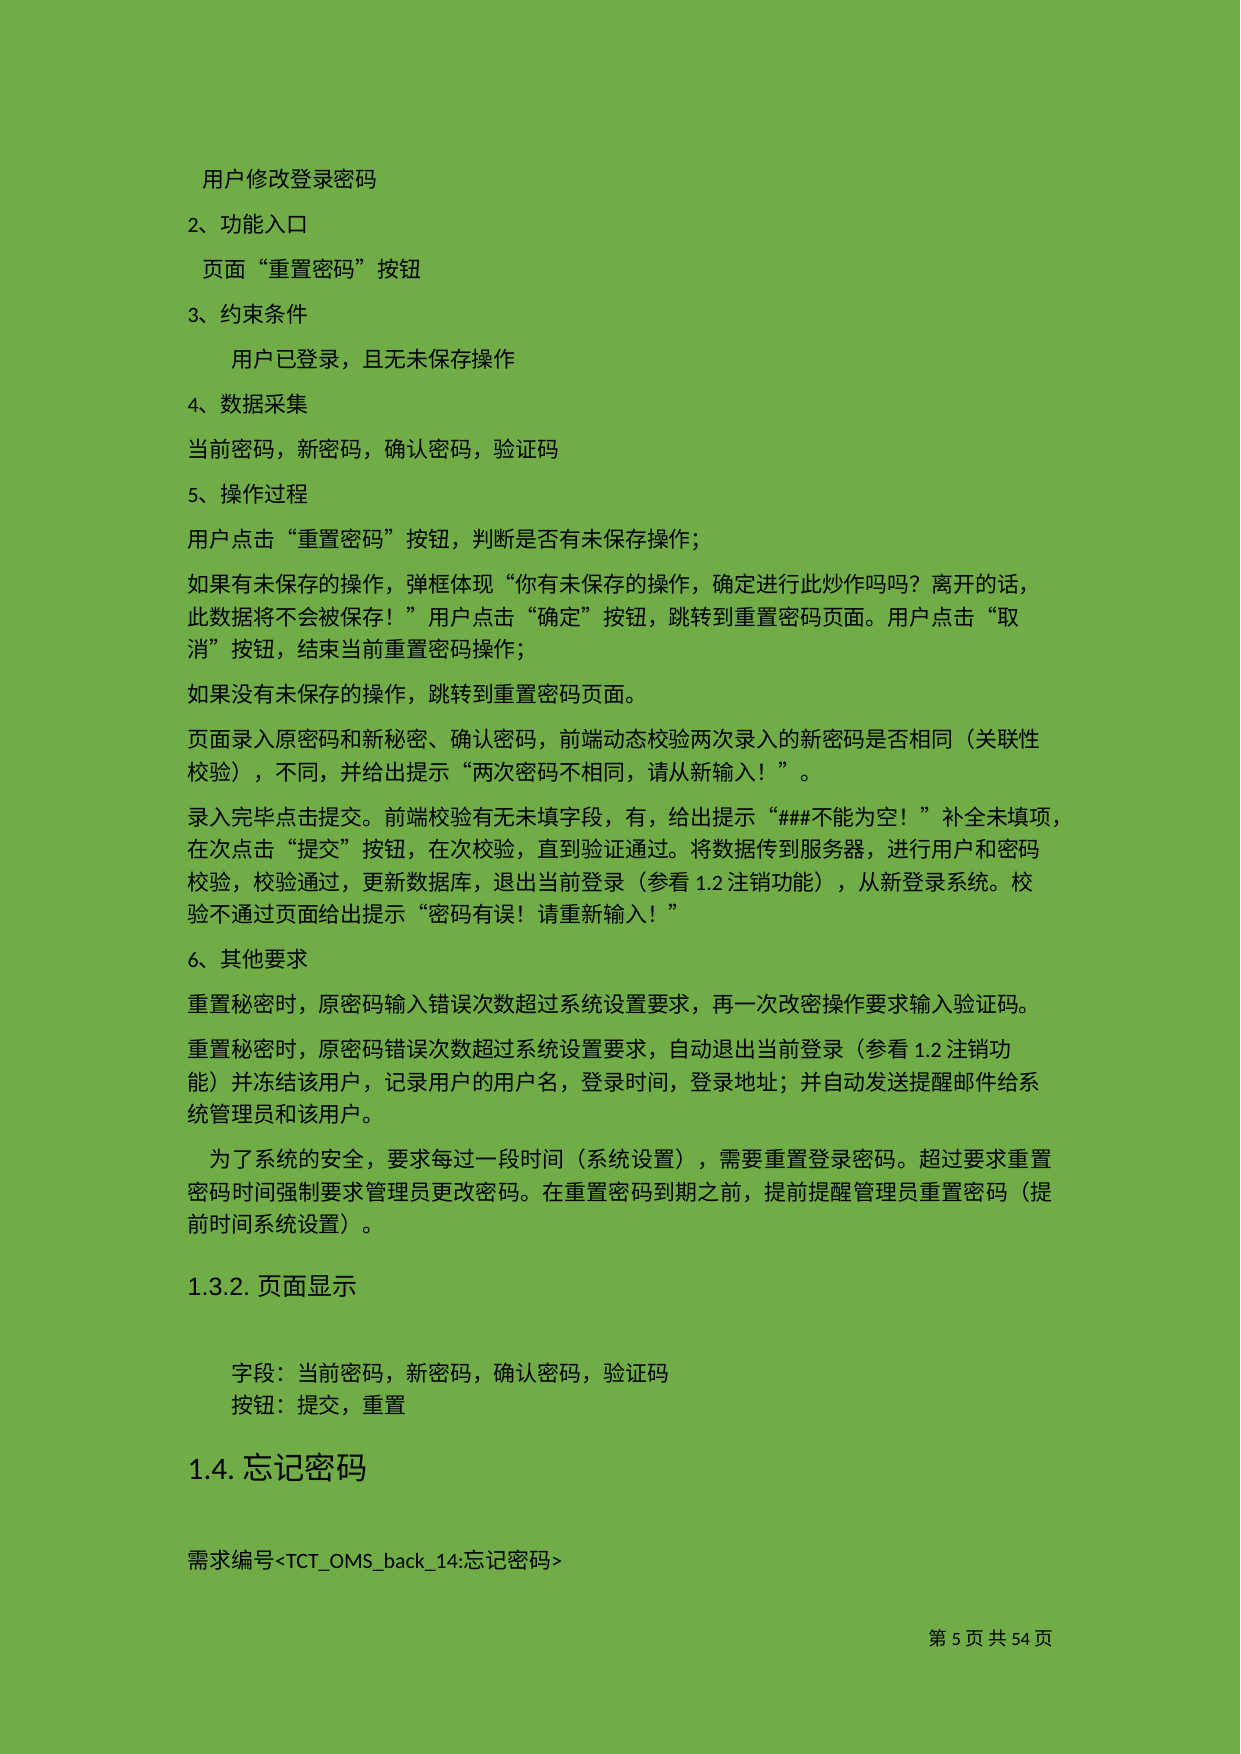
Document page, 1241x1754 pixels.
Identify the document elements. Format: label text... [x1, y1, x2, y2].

text 3、约束条件 [187, 297, 1053, 329]
text 当前密码，新密码，确认密码，验证码 [187, 432, 1053, 464]
text 字段：当前密码，新密码，确认密码，验证码 [187, 1356, 1053, 1388]
text 如果没有未保存的操作，跳转到重置密码页面。 [187, 677, 1053, 709]
text 用户已登录，且无未保存操作 [187, 342, 1053, 374]
text 重置秘密时，原密码输入错误次数超过系统设置要求，再一次改密操作要求输入验证码。 [187, 987, 1053, 1019]
text 2、功能入口 [187, 207, 1053, 239]
text 4、数据采集 [187, 387, 1053, 419]
text 为了系统的安全，要求每过一段时间（系统设置），需要重置登录密码。超过要求重置密码时间强制要求管理员更改密码。在重置密码到期之前，提前提醒管理员重置密码（提前时间系统设置）。 [187, 1142, 1053, 1239]
text 录入完毕点击提交。前端校验有无未填字段，有，给出提示“###不能为空！”补全未填项，在次点击“提交”按钮，在次校验，直到验证通过。将数据传到服务器，进行用户和密码校验，校验通过，更新数据库，退出当前登录（参看1.2注销功能），从新登录系统。校验不通过页面给出提示“密码有误！请重新输入！” [187, 799, 1053, 929]
text 需求编号<TCT_OMS_back_14:忘记密码> [187, 1543, 1053, 1576]
text 页面录入原密码和新秘密、确认密码，前端动态校验两次录入的新密码是否相同（关联性校验），不同，并给出提示“两次密码不相同，请从新输入！”。 [187, 722, 1053, 787]
text 6、其他要求 [187, 942, 1053, 974]
text 1.3.2. 页面显示 [187, 1252, 1053, 1317]
text 用户点击“重置密码”按钮，判断是否有未保存操作； [187, 522, 1053, 554]
text 5、操作过程 [187, 477, 1053, 509]
text 按钮：提交，重置 [187, 1388, 1053, 1421]
text 1.4. 忘记密码 [187, 1433, 1053, 1498]
text 如果有未保存的操作，弹框体现“你有未保存的操作，确定进行此炒作吗吗？离开的话，此数据将不会被保存！”用户点击“确定”按钮，跳转到重置密码页面。用户点击“取消”按钮，结束当前重置密码操作； [187, 567, 1053, 664]
text 重置秘密时，原密码错误次数超过系统设置要求，自动退出当前登录（参看1.2注销功能）并冻结该用户，记录用户的用户名，登录时间，登录地址；并自动发送提醒邮件给系统管理员和该用户。 [187, 1032, 1053, 1129]
text 页面“重置密码”按钮 [187, 252, 1053, 284]
text 用户修改登录密码 [187, 162, 1053, 194]
